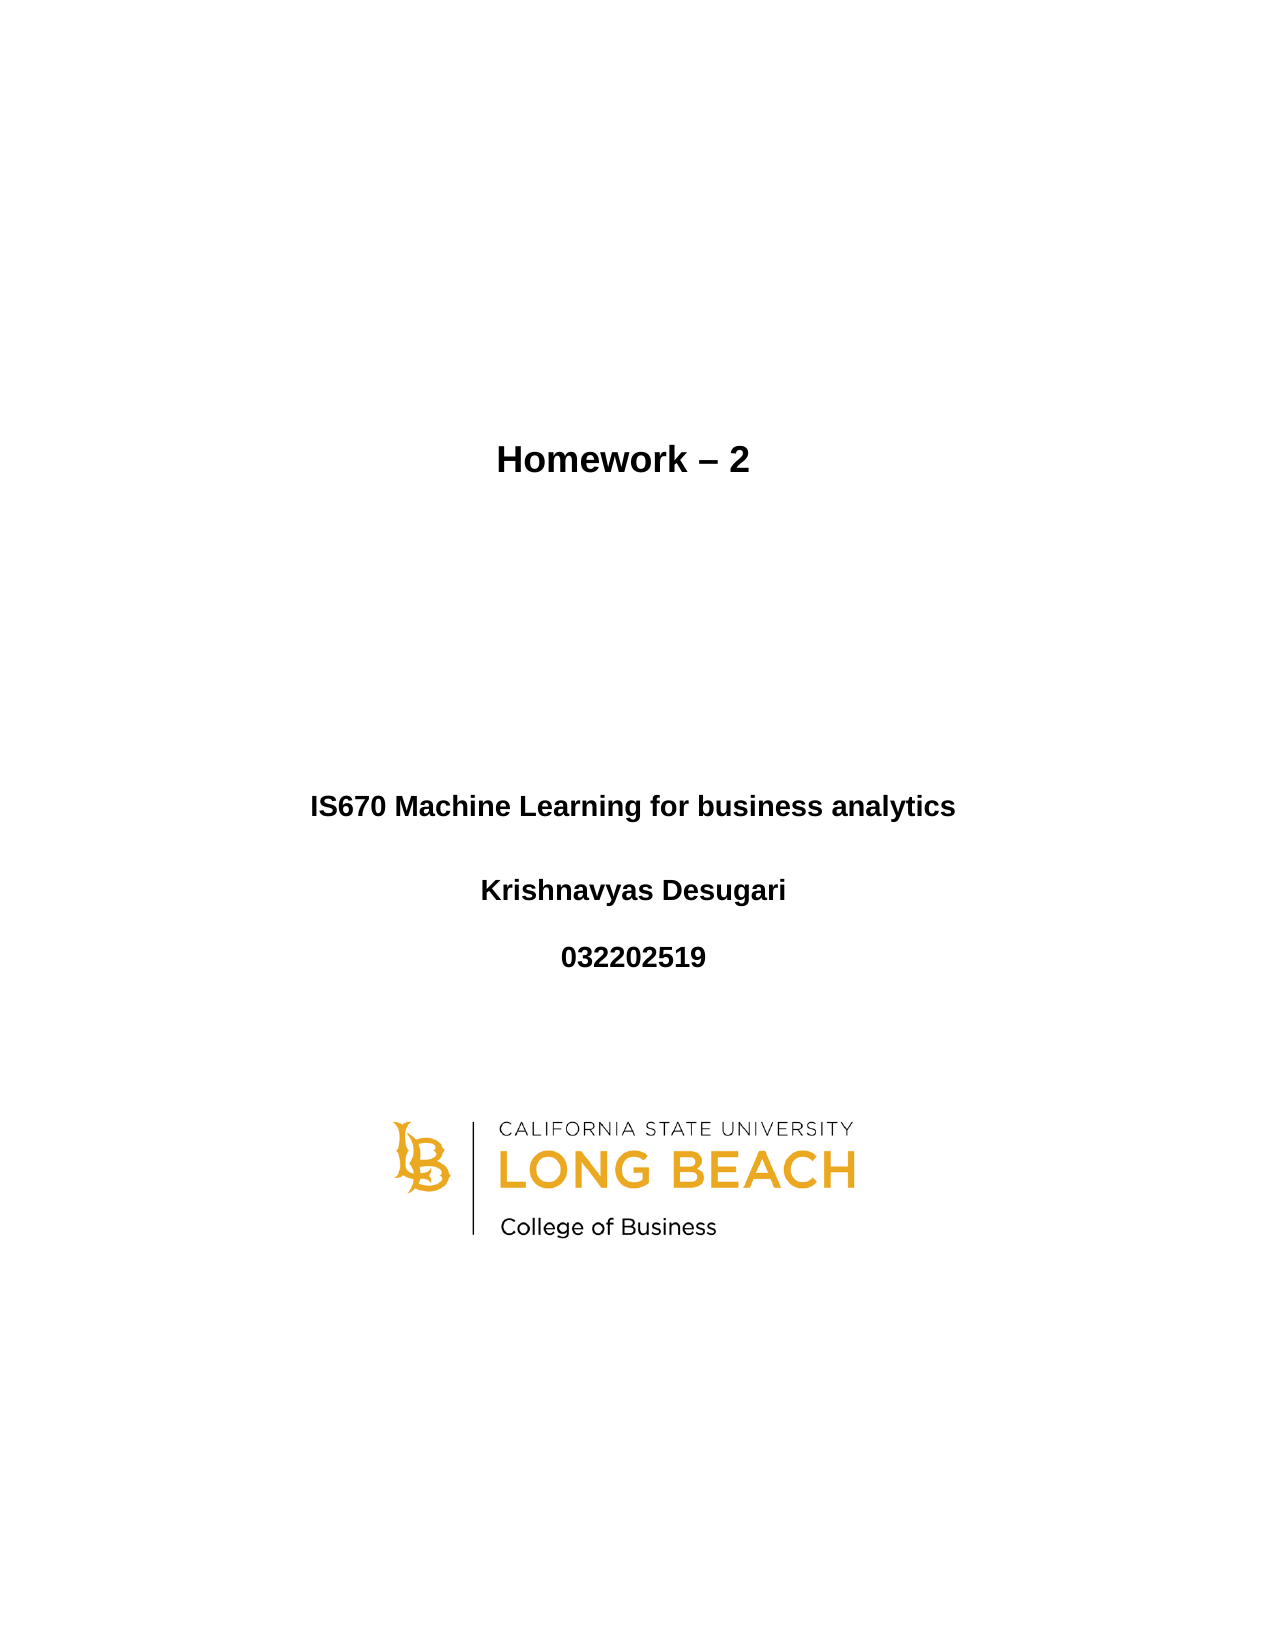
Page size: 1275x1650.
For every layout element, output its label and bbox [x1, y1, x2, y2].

picture [386, 1115, 859, 1242]
